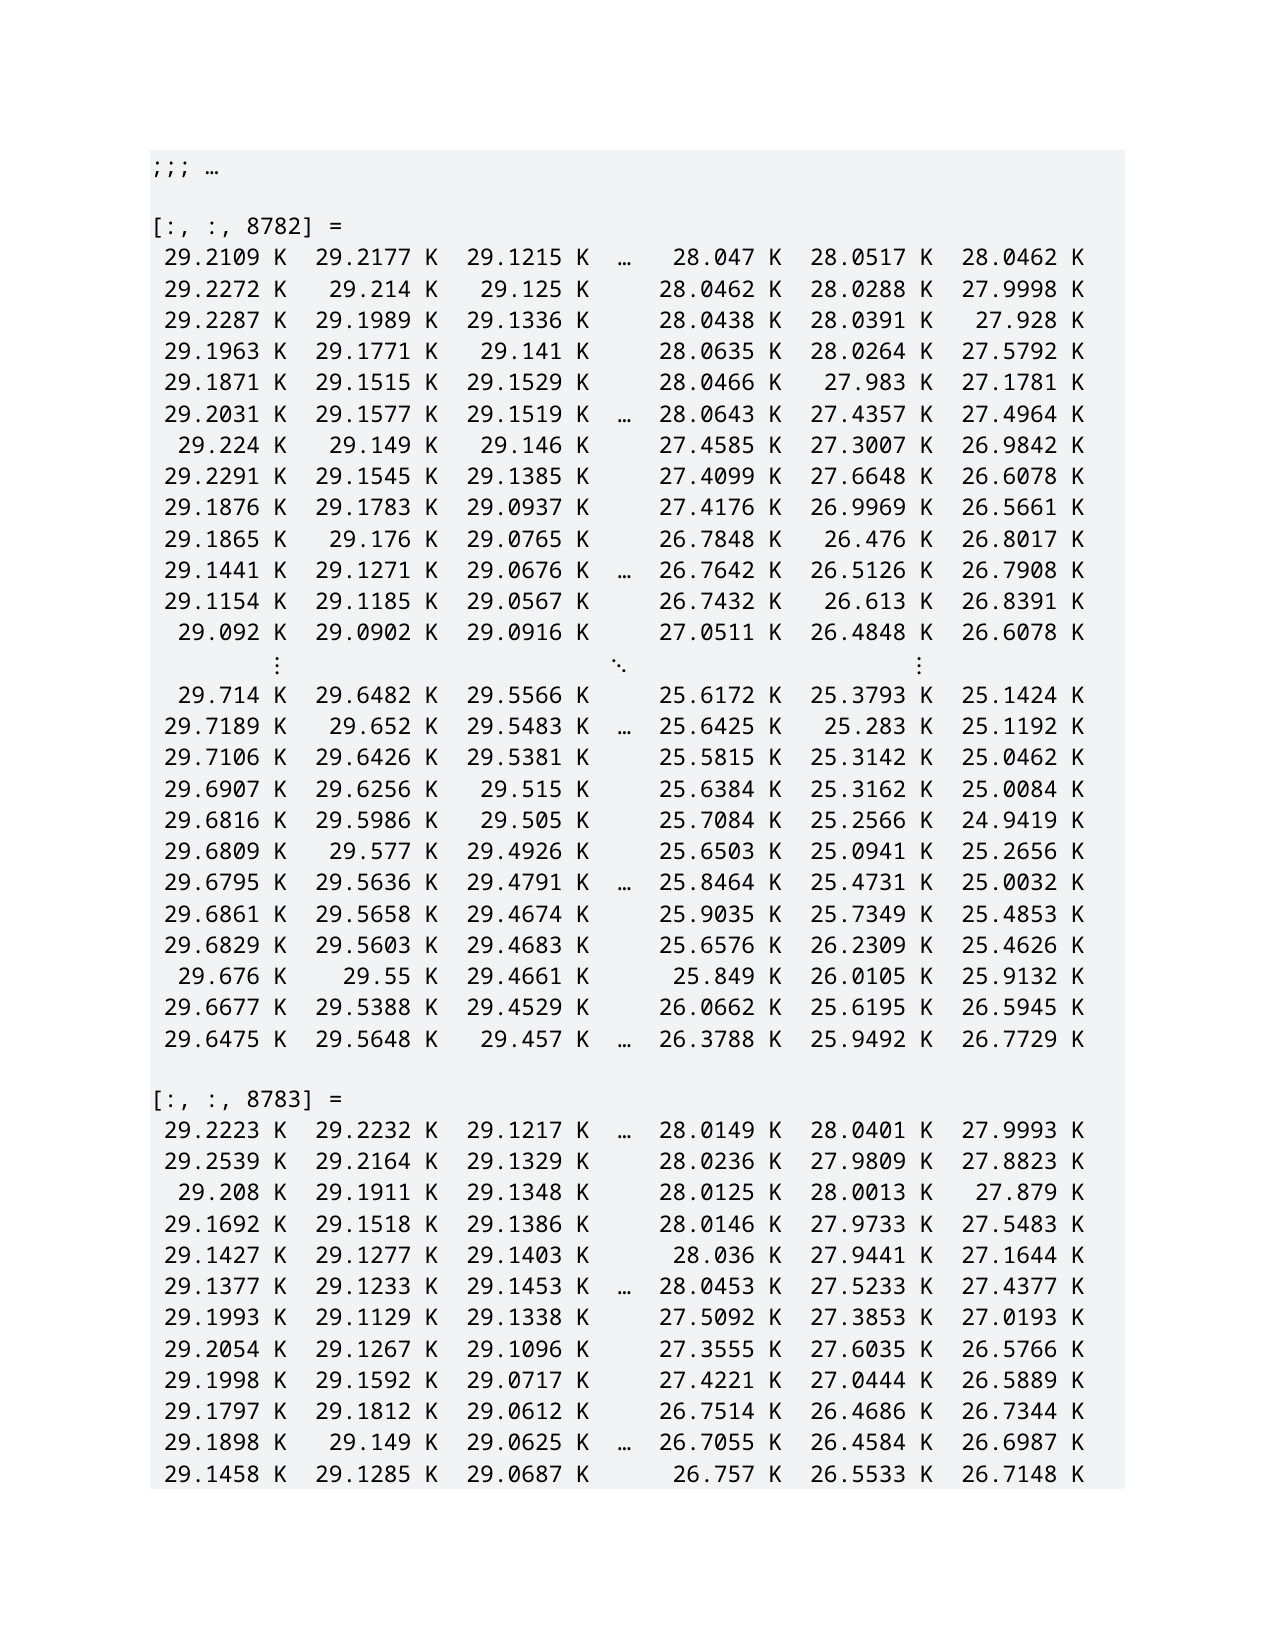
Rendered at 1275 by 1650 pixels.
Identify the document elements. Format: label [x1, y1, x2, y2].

text [150, 150, 1125, 1489]
